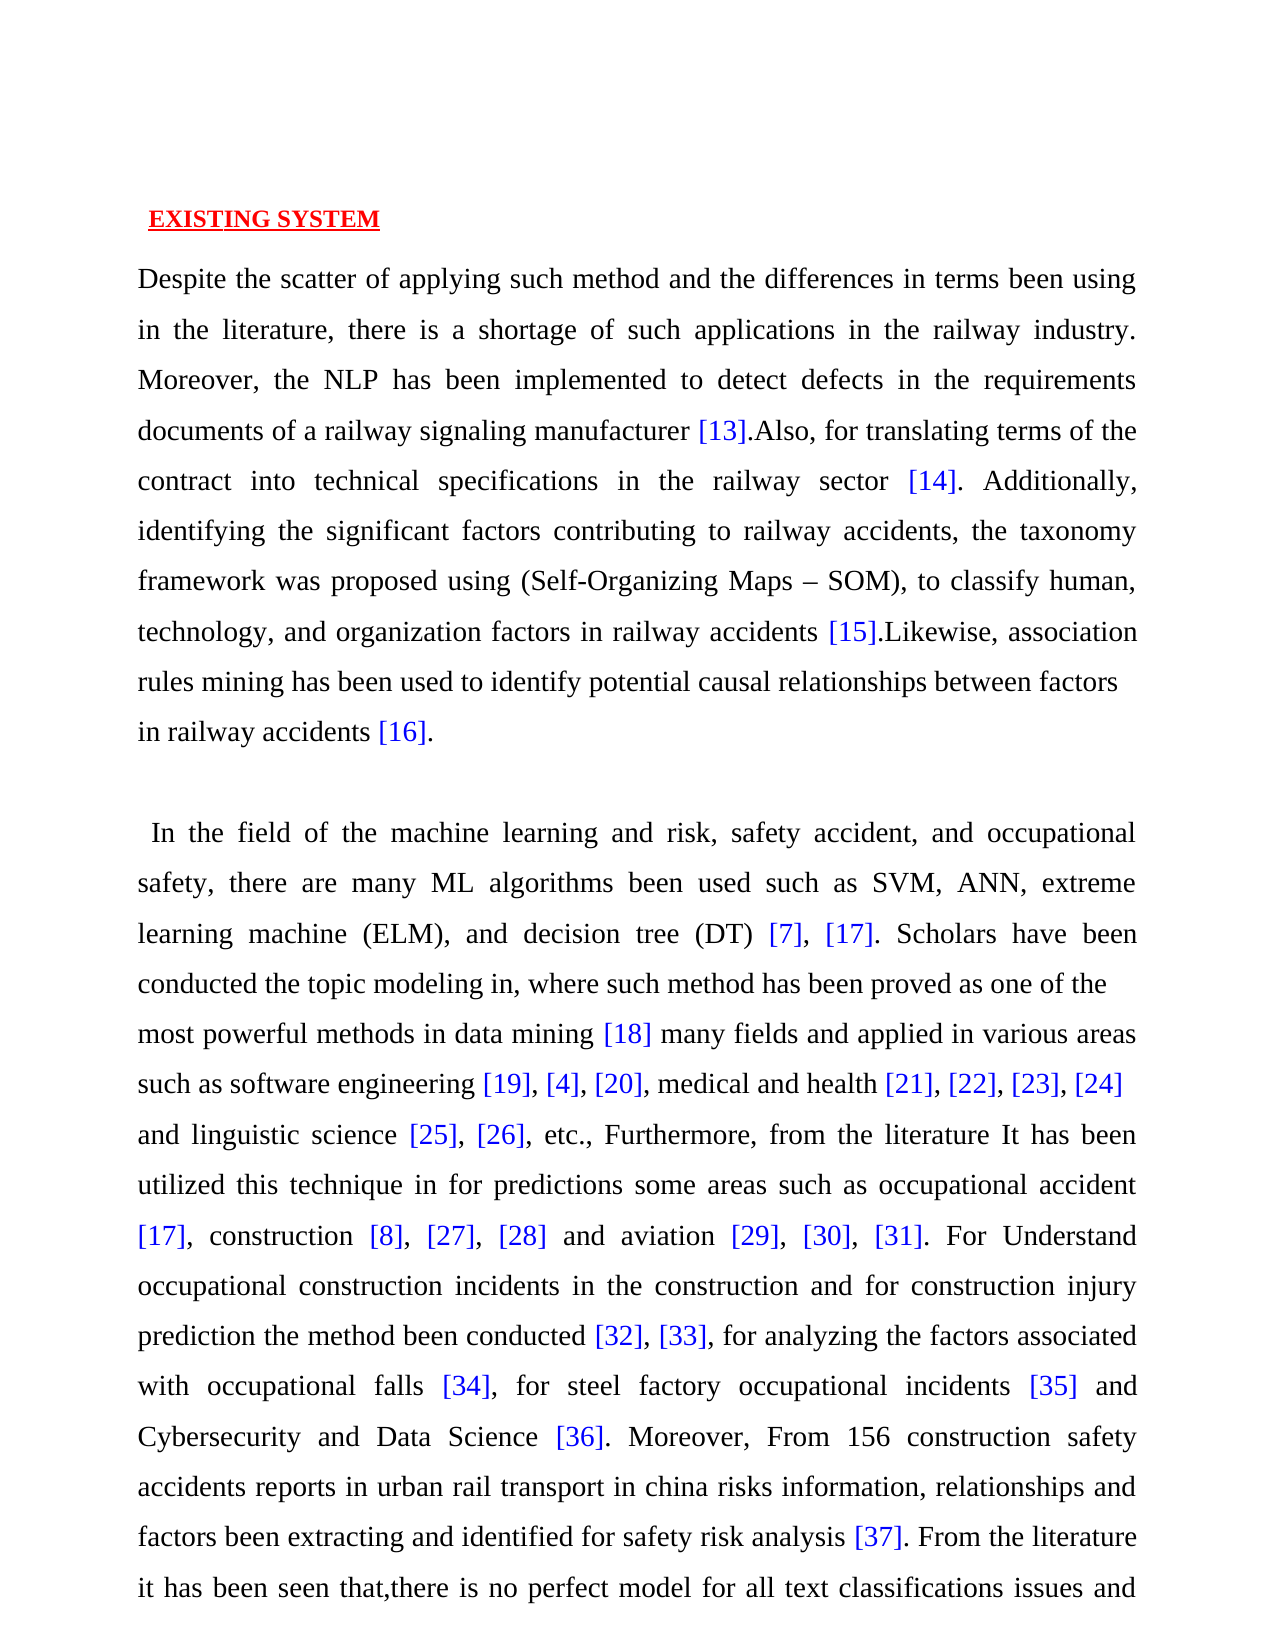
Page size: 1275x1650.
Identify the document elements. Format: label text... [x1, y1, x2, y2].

text In the field of the machine learning and risk, safety accident, and occupational safety, there are many ML algorithms been used such as SVM, ANN, extreme learning machine (ELM), and decision tree (DT) [7], [17]. Scholars have been conducted the topic modeling in, where such method has been proved as one of the [137, 815, 1137, 999]
text most powerful methods in data mining [18] many fields and applied in various areas such as software engineering [19], [4], [20], medical and health [21], [22], [23], [24] [137, 1016, 1137, 1100]
text Despite the scatter of applying such method and the differences in terms been using in the literature, there is a shortage of such applications in the railway industry. Moreover, the NLP has been implemented to detect defects in the requirements documents of a railway signaling manufacturer [13].Also, for translating terms of the contract into technical specifications in the railway sector [14]. Additionally, identifying the significant factors contributing to railway accidents, the taxonomy framework was proposed using (Self-Organizing Maps – SOM), to classify human, technology, and organization factors in railway accidents [15].Likewise, association rules mining has been used to identify potential causal relationships between factors [137, 262, 1137, 698]
text in railway accidents [16]. [137, 714, 1137, 748]
text EXISTING SYSTEM [148, 204, 386, 233]
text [137, 1117, 1137, 1603]
